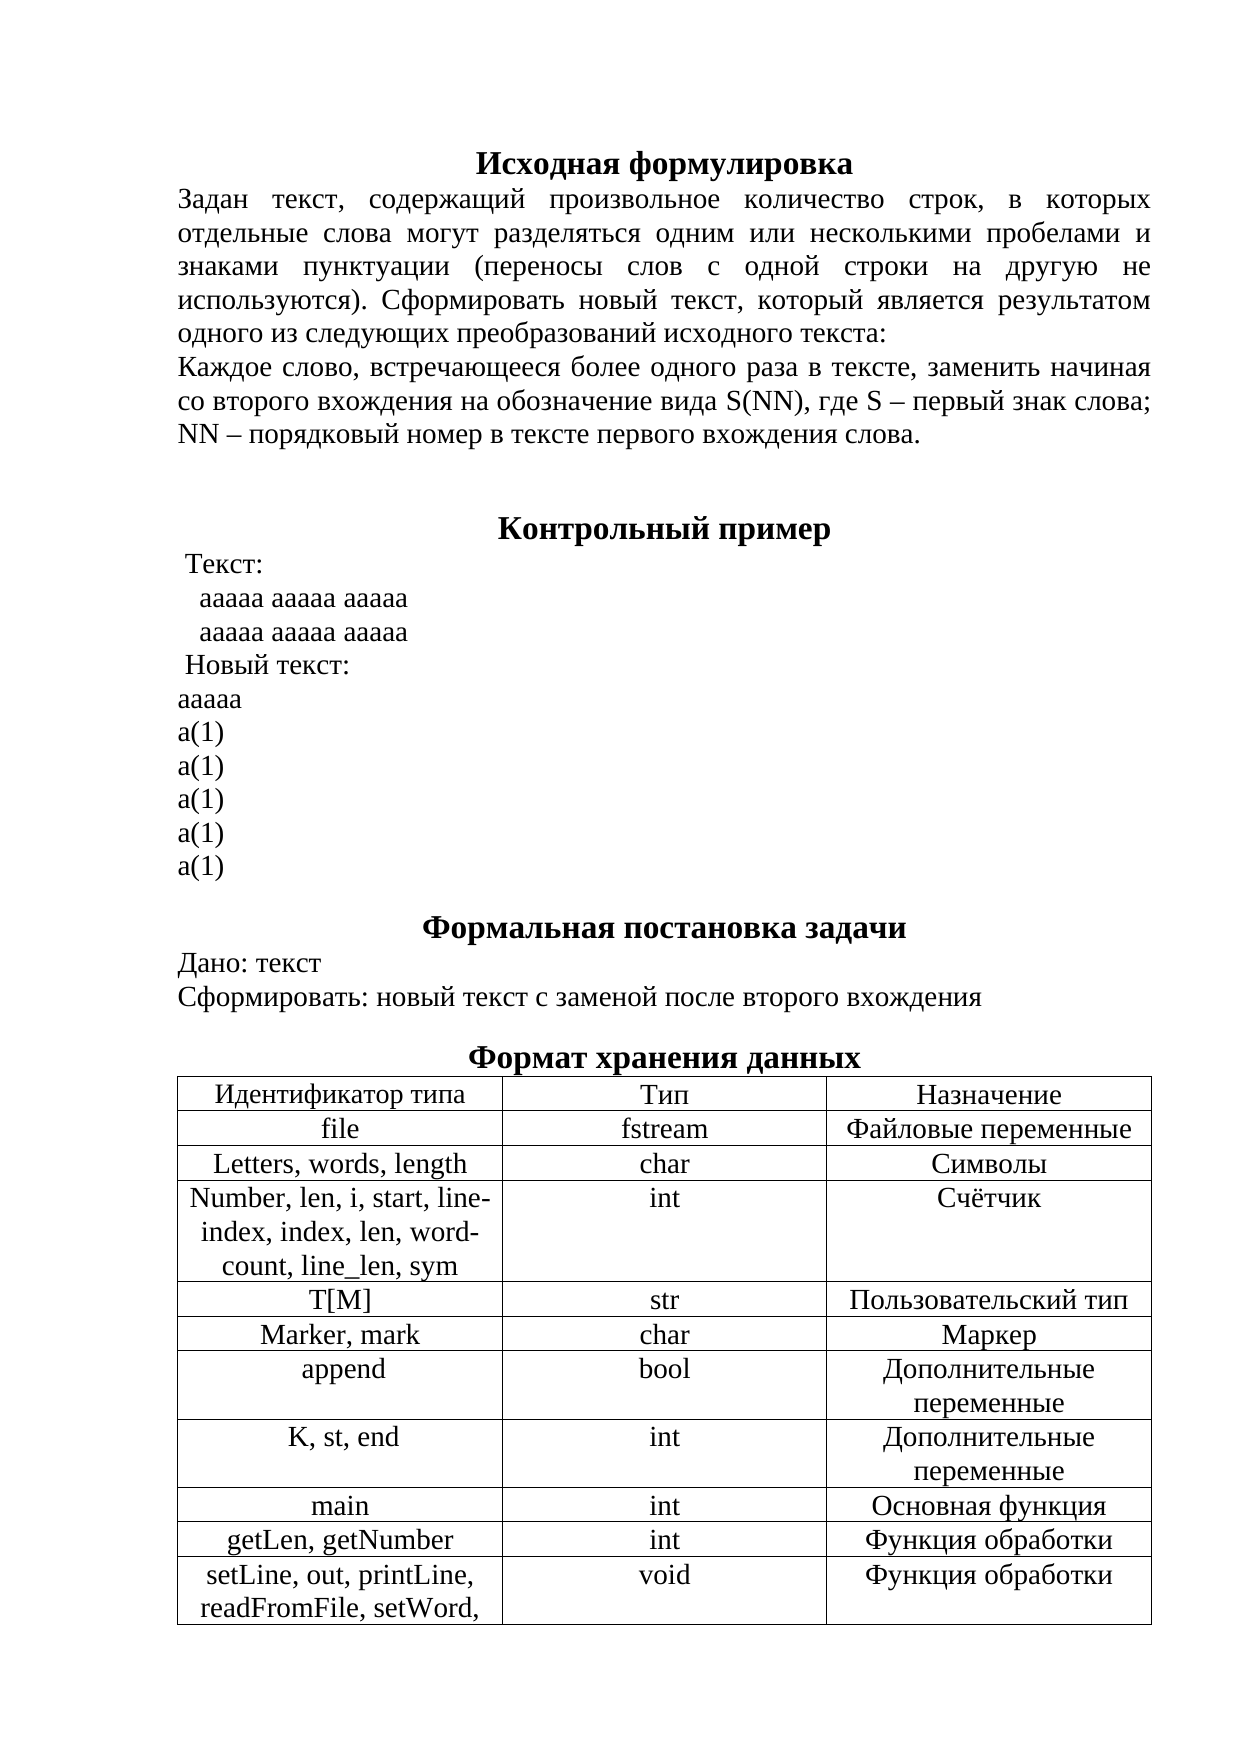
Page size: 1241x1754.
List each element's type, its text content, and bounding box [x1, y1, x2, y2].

text Новый текст: [177, 647, 1152, 681]
text Каждое слово, встречающееся более одного раза в тексте, заменить начиная со второго вхождения на обозначение вида S(NN), где S – первый знак слова; NN – порядковый номер в тексте первого вхождения слова. [177, 349, 1152, 450]
table_cell Маркер [827, 1317, 1151, 1350]
text a(1) [177, 848, 1152, 882]
subtitle Формат хранения данных [177, 1037, 1152, 1076]
text a(1) [177, 714, 1152, 748]
table_cell Дополнительные переменные [827, 1420, 1151, 1487]
table_cell int [503, 1522, 826, 1556]
table_cell Пользовательский тип [827, 1282, 1151, 1316]
table_cell append [178, 1351, 502, 1418]
table_cell void [503, 1557, 826, 1624]
table_cell Функция обработки [827, 1522, 1151, 1556]
text aaaaa aaaaa aaaaa [177, 580, 1152, 614]
text a(1) [177, 781, 1152, 815]
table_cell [178, 1557, 502, 1624]
table_header Идентификатор типа [178, 1077, 502, 1110]
subtitle Контрольный пример [177, 508, 1152, 547]
table_cell T[M] [178, 1282, 502, 1316]
text aaaaa [177, 681, 1152, 714]
text a(1) [177, 815, 1152, 848]
table_cell file [178, 1111, 502, 1145]
table_cell fstream [503, 1111, 826, 1145]
table_cell Основная функция [827, 1488, 1151, 1521]
table_cell char [503, 1146, 826, 1179]
table_cell Letters, words, length [178, 1146, 502, 1179]
text Дано: текст [177, 945, 1152, 979]
table_cell int [503, 1181, 826, 1281]
table_cell getLen, getNumber [178, 1522, 502, 1556]
text aaaaa aaaaa aaaaa [177, 614, 1152, 647]
table_header Тип [503, 1077, 826, 1110]
table_cell main [178, 1488, 502, 1521]
table_cell bool [503, 1351, 826, 1418]
table_cell Marker, mark [178, 1317, 502, 1350]
subtitle Формальная постановка задачи [177, 907, 1152, 945]
text Задан текст, содержащий произвольное количество строк, в которых отдельные слова могут разделяться одним или несколькими пробелами и знаками пунктуации (переносы слов с одной строки на другую не используются). Сформировать новый текст, который является результатом одного из следующих преобразований исходного текста: [177, 181, 1152, 349]
text Текст: [177, 547, 1152, 580]
text a(1) [177, 748, 1152, 781]
table_cell int [503, 1488, 826, 1521]
table_cell K, st, end [178, 1420, 502, 1487]
table_cell Счётчик [827, 1181, 1151, 1281]
table_cell Символы [827, 1146, 1151, 1179]
table_cell char [503, 1317, 826, 1350]
table_cell int [503, 1420, 826, 1487]
table_cell Функция обработки [827, 1557, 1151, 1624]
table_cell Дополнительные переменные [827, 1351, 1151, 1418]
text Сформировать: новый текст с заменой после второго вхождения [177, 979, 1152, 1012]
table_cell Number, len, i, start, line-index, index, len, word-count, line_len, sym [178, 1181, 502, 1281]
table_header Назначение [827, 1077, 1151, 1110]
subtitle Исходная формулировка [177, 143, 1152, 181]
table_cell Файловые переменные [827, 1111, 1151, 1145]
table_cell str [503, 1282, 826, 1316]
